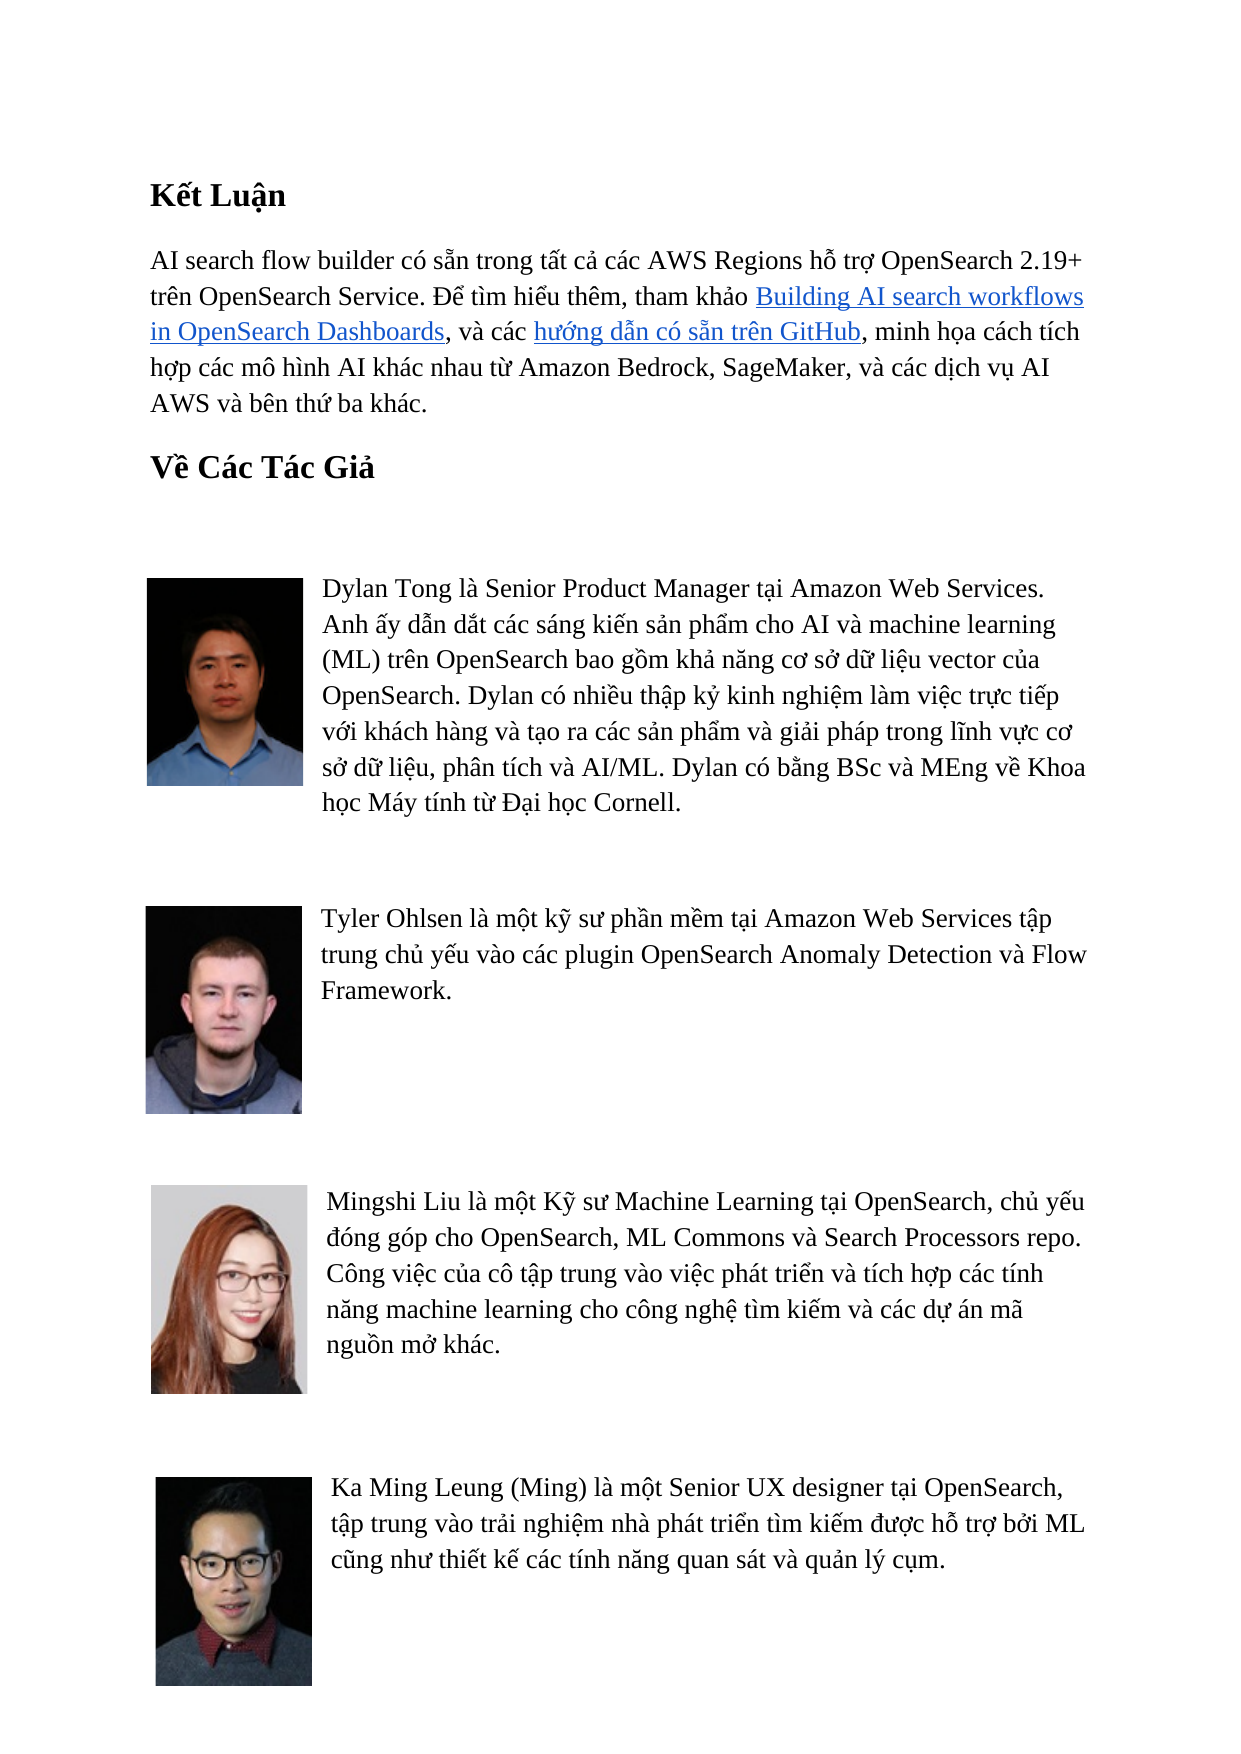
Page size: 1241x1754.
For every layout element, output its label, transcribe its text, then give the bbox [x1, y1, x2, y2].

picture [151, 1185, 308, 1394]
text Mingshi Liu là một Kỹ sư Machine Learning tại OpenSearch, chủ yếu đóng góp cho OpenSearch, ML Commons và Search Processors repo. Công việc của cô tập trung vào việc phát triển và tích hợp các tính năng machine learning cho công nghệ tìm kiếm và các dự án mã nguồn mở khác. [308, 1186, 1090, 1359]
subtitle Kết Luận [150, 175, 1090, 213]
text Dylan Tong là Senior Product Manager tại Amazon Web Services. Anh ấy dẫn dắt các sáng kiến sản phẩm cho AI và machine learning (ML) trên OpenSearch bao gồm khả năng cơ sở dữ liệu vector của OpenSearch. Dylan có nhiều thập kỷ kinh nghiệm làm việc trực tiếp với khách hàng và tạo ra các sản phẩm và giải pháp trong lĩnh vực cơ sở dữ liệu, phân tích và AI/ML. Dylan có bằng BSc và MEng về Khoa học Máy tính từ Đại học Cornell. [150, 572, 1090, 817]
text Về Các Tác Giả [150, 448, 1090, 486]
picture [146, 578, 304, 786]
picture [155, 1477, 312, 1686]
picture [145, 906, 302, 1114]
text Ka Ming Leung (Ming) là một Senior UX designer tại OpenSearch, tập trung vào trải nghiệm nhà phát triển tìm kiếm được hỗ trợ bởi ML cũng như thiết kế các tính năng quan sát và quản lý cụm. [150, 1471, 1090, 1574]
text AI search flow builder có sẵn trong tất cả các AWS Regions hỗ trợ OpenSearch 2.19+ trên OpenSearch Service. Để tìm hiểu thêm, tham khảo Building AI search workflows in OpenSearch Dashboards, và các hướng dẫn có sẵn trên GitHub, minh họa cách tích hợp các mô hình AI khác nhau từ Amazon Bedrock, SageMaker, và các dịch vụ AI AWS và bên thứ ba khác. [150, 244, 1090, 418]
text Tyler Ohlsen là một kỹ sư phần mềm tại Amazon Web Services tập trung chủ yếu vào các plugin OpenSearch Anomaly Detection và Flow Framework. [150, 902, 1090, 1005]
